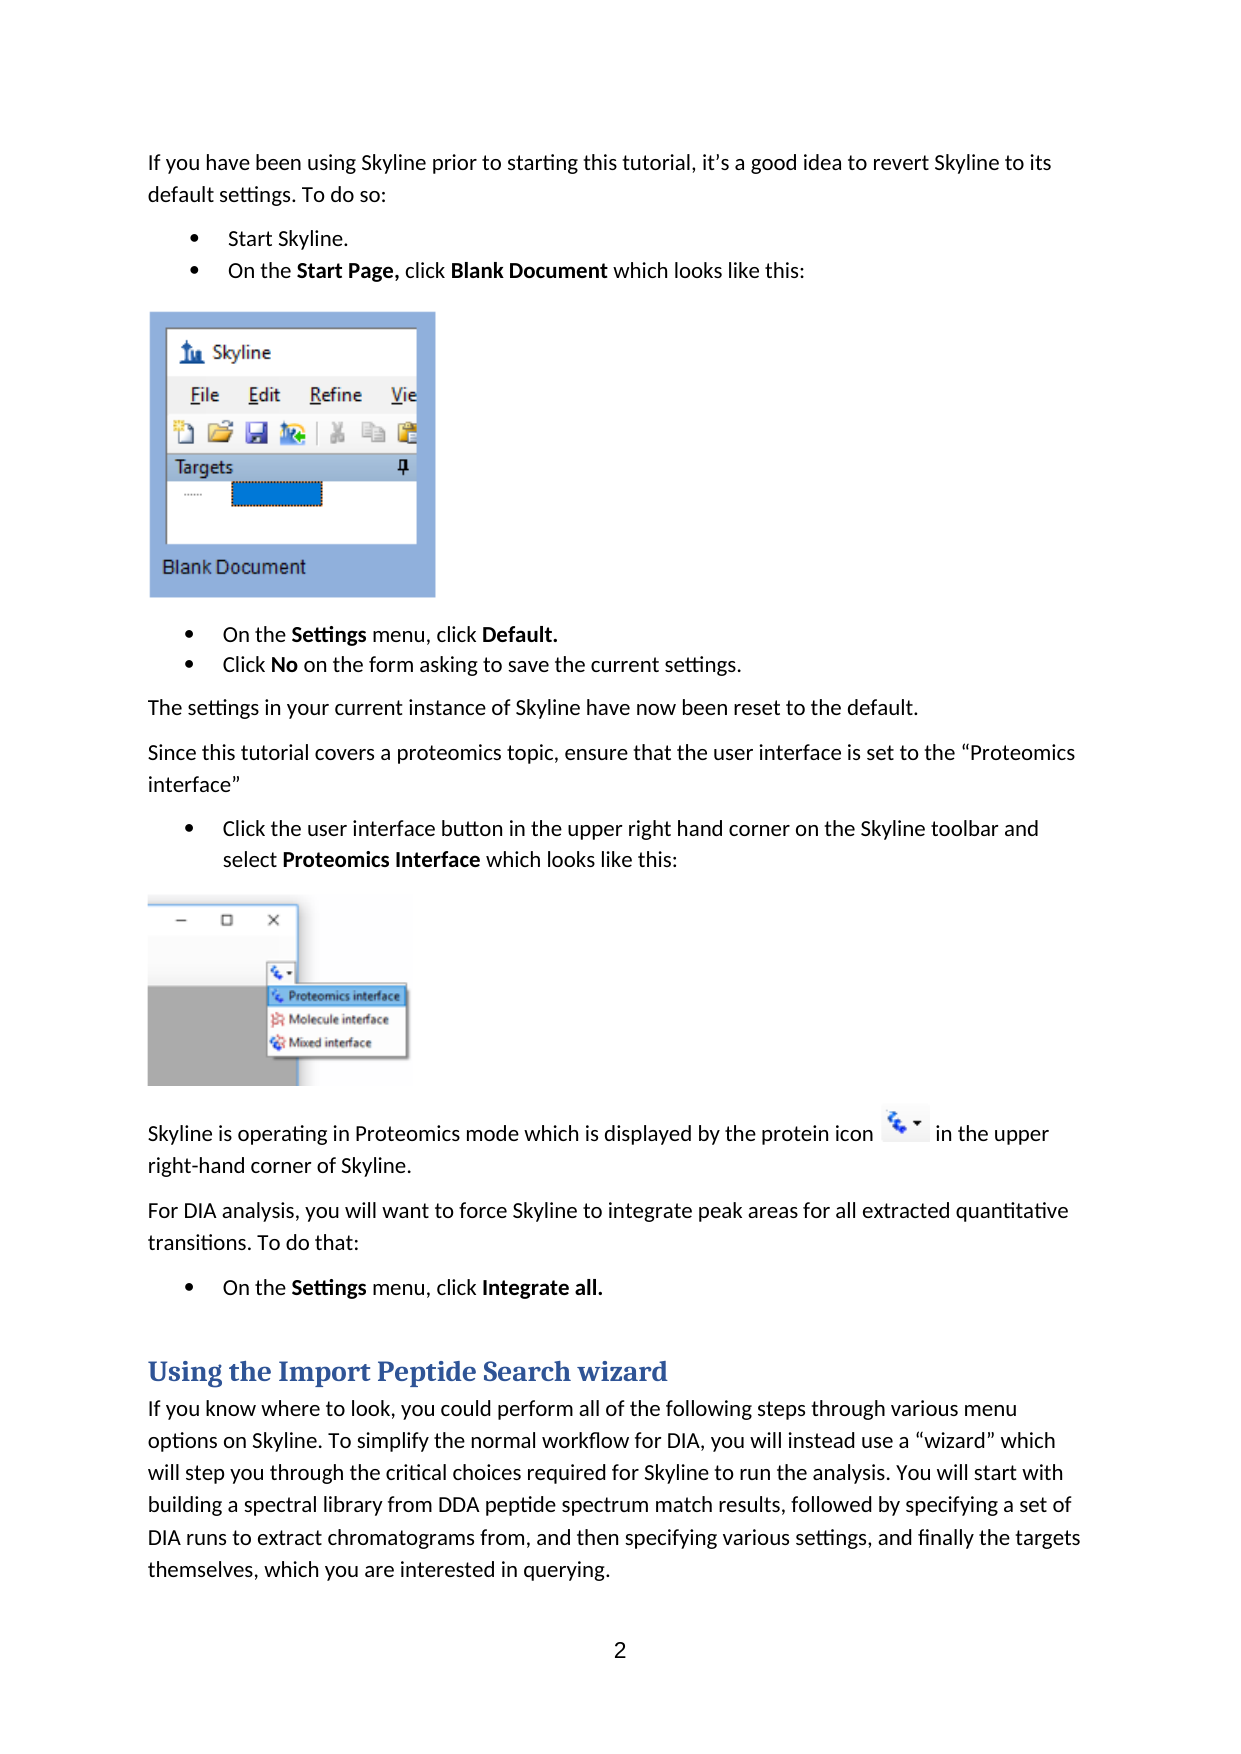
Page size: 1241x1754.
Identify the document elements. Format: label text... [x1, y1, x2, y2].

text If you have been using Skyline prior to starting this tutorial, it’s a good idea to revert Skyline to its default settings. To do so: [148, 148, 1093, 208]
text The settings in your current instance of Skyline have now been reset to the default. [148, 693, 1093, 721]
picture [147, 887, 431, 1086]
list Click the user interface button in the upper right hand corner on the Skyline toolbar and select Proteomics Interface which looks like this: [185, 814, 1093, 873]
list Start Skyline. [190, 224, 1093, 252]
list On the Settings menu, click Integrate all. [185, 1273, 1093, 1301]
picture [147, 309, 442, 604]
text If you know where to look, you could perform all of the following steps through various menu options on Skyline. To simplify the normal workflow for DIA, you will instead use a “wizard” which will step you through the critical choices required for Skyline to run the analysis. You will start with building a spectral library from DDA peptide spectrum match results, followed by specifying a set of DIA runs to extract chromatograms from, and then specifying various settings, and finally the targets themselves, which you are interested in querying. [148, 1394, 1093, 1583]
picture [880, 1102, 930, 1142]
list Click No on the form asking to save the current settings. [185, 650, 1093, 678]
text Skyline is operating in Proteomics mode which is displayed by the protein icon in the upper right-hand corner of Skyline. [148, 1103, 1093, 1179]
list On the Start Page, click Blank Document which looks like this: [190, 257, 1093, 285]
subtitle Using the Import Peptide Search wizard [148, 1355, 1093, 1389]
text For DIA analysis, you will want to force Skyline to integrate peak areas for all extracted quantitative transitions. To do that: [148, 1196, 1093, 1256]
text Since this tutorial covers a proteomics topic, ensure that the user interface is set to the “Proteomics interface” [148, 738, 1093, 798]
list On the Settings menu, click Default. [185, 620, 1093, 648]
